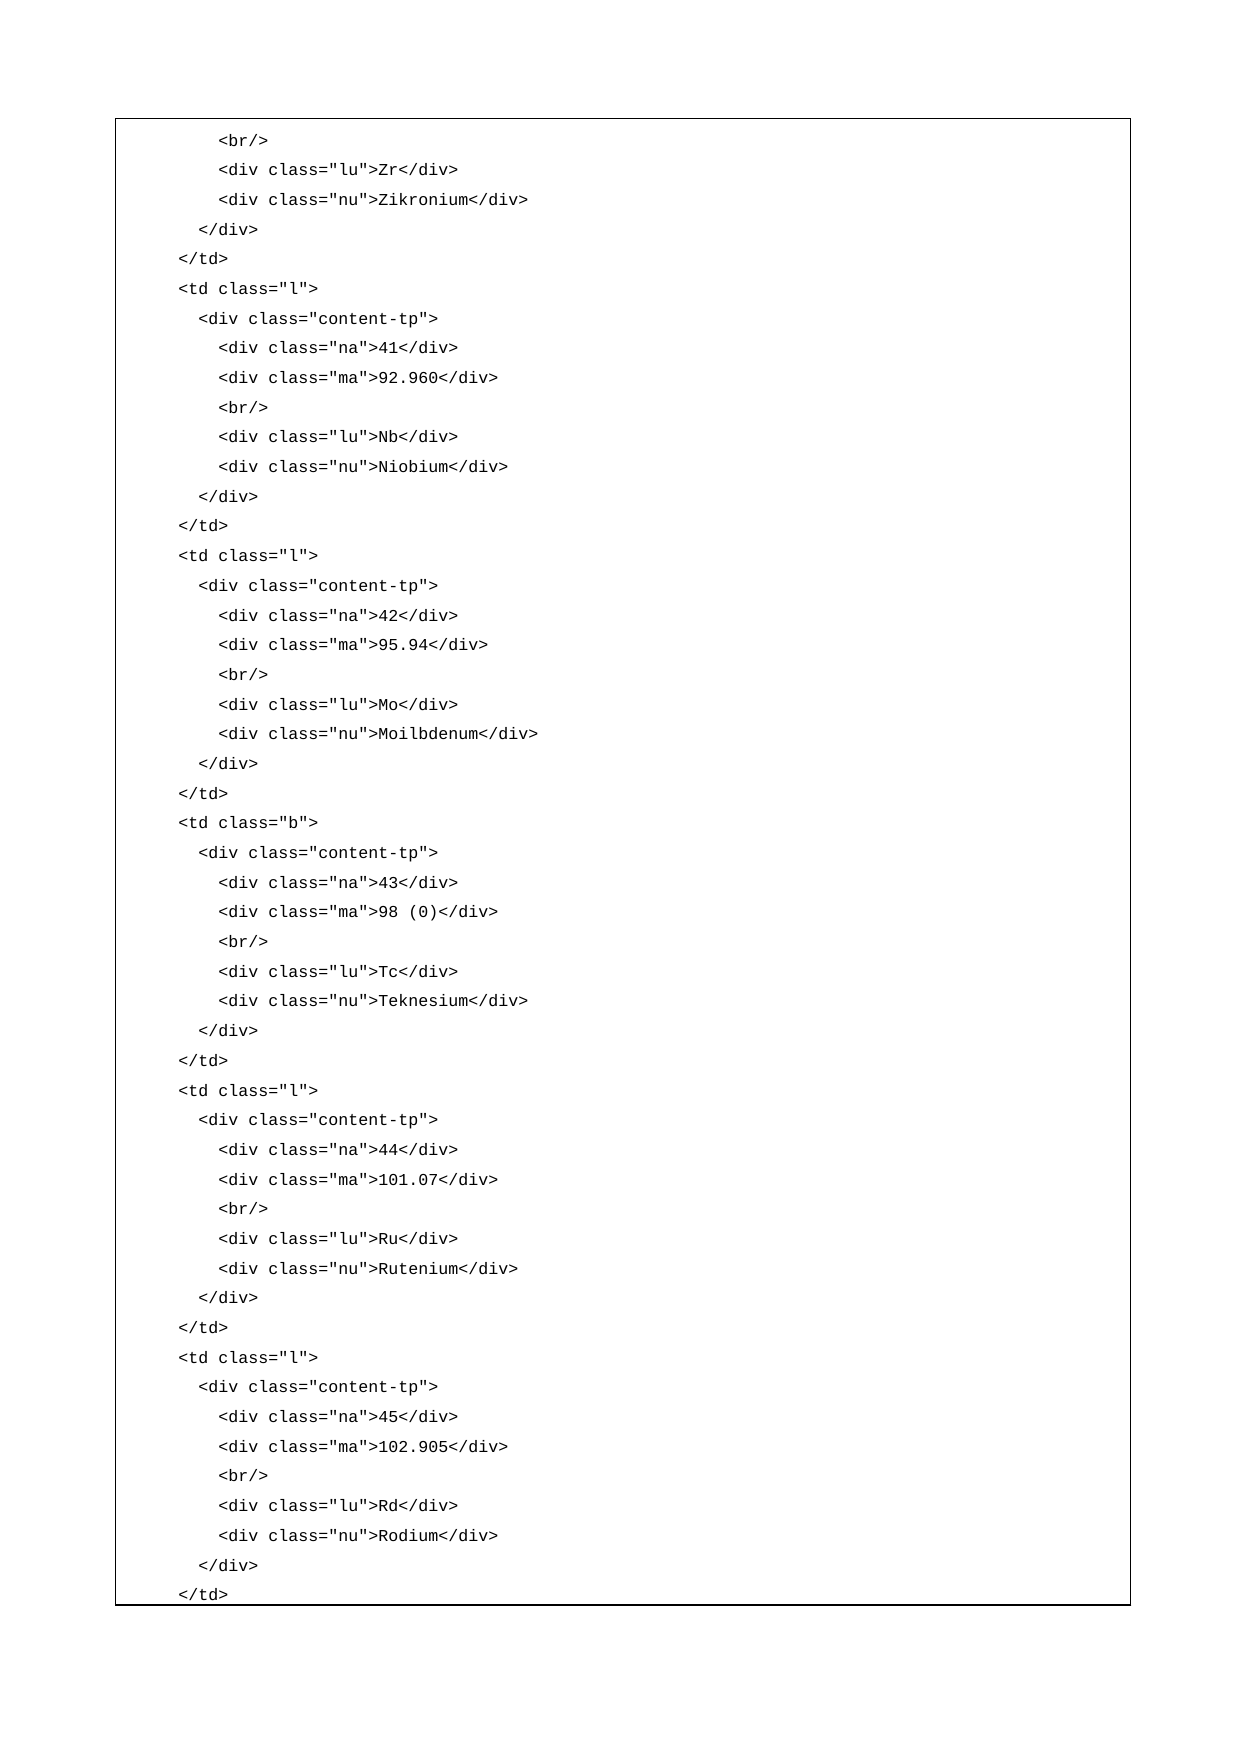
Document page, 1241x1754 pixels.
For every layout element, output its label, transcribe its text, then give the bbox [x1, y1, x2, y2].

text <div class="na">41</div> [118, 329, 1122, 359]
text <div class="content-tp"> [118, 834, 1122, 863]
text <div class="nu">Rutenium</div> [118, 1249, 1122, 1279]
text <div class="na">42</div> [118, 596, 1122, 626]
text </div> [118, 477, 1122, 507]
text <div class="nu">Zikronium</div> [118, 181, 1122, 210]
text <br/> [116, 119, 1130, 151]
text <br/> [118, 1190, 1122, 1220]
text </td> [118, 1309, 1122, 1338]
text </td> [118, 774, 1122, 804]
text </div> [118, 1012, 1122, 1042]
text <div class="lu">Rd</div> [118, 1487, 1122, 1517]
text <div class="nu">Rodium</div> [118, 1517, 1122, 1546]
text </div> [118, 745, 1122, 774]
text <div class="na">44</div> [118, 1131, 1122, 1160]
text <div class="lu">Ru</div> [118, 1220, 1122, 1249]
text </div> [118, 210, 1122, 240]
text <td class="l"> [118, 270, 1122, 299]
text <div class="content-tp"> [118, 299, 1122, 329]
text <div class="ma">98 (0)</div> [118, 893, 1122, 923]
text <br/> [118, 656, 1122, 685]
text <td class="b"> [118, 804, 1122, 834]
text <div class="nu">Teknesium</div> [118, 982, 1122, 1012]
text </div> [118, 1279, 1122, 1309]
text <div class="content-tp"> [118, 1101, 1122, 1131]
text </td> [118, 1042, 1122, 1071]
text </td> [118, 240, 1122, 270]
text <div class="ma">92.960</div> [118, 359, 1122, 388]
text <div class="lu">Mo</div> [118, 685, 1122, 715]
text <td class="l"> [118, 537, 1122, 567]
text <div class="content-tp"> [118, 567, 1122, 596]
text <div class="ma">102.905</div> [118, 1427, 1122, 1457]
text <td class="l"> [118, 1071, 1122, 1101]
text </td> [118, 507, 1122, 537]
text <div class="lu">Nb</div> [118, 418, 1122, 448]
text <div class="nu">Moilbdenum</div> [118, 715, 1122, 745]
text <div class="lu">Tc</div> [118, 952, 1122, 982]
text <div class="na">43</div> [118, 863, 1122, 893]
text </td> [118, 1576, 1122, 1604]
text <div class="ma">95.94</div> [118, 626, 1122, 656]
text <div class="lu">Zr</div> [118, 151, 1122, 181]
text <div class="content-tp"> [118, 1368, 1122, 1398]
text <br/> [118, 388, 1122, 418]
text <div class="na">45</div> [118, 1398, 1122, 1427]
text <br/> [118, 1457, 1122, 1487]
text <div class="ma">101.07</div> [118, 1160, 1122, 1190]
text <div class="nu">Niobium</div> [118, 448, 1122, 477]
text </div> [118, 1546, 1122, 1576]
text <td class="l"> [118, 1338, 1122, 1368]
text <br/> [118, 923, 1122, 952]
